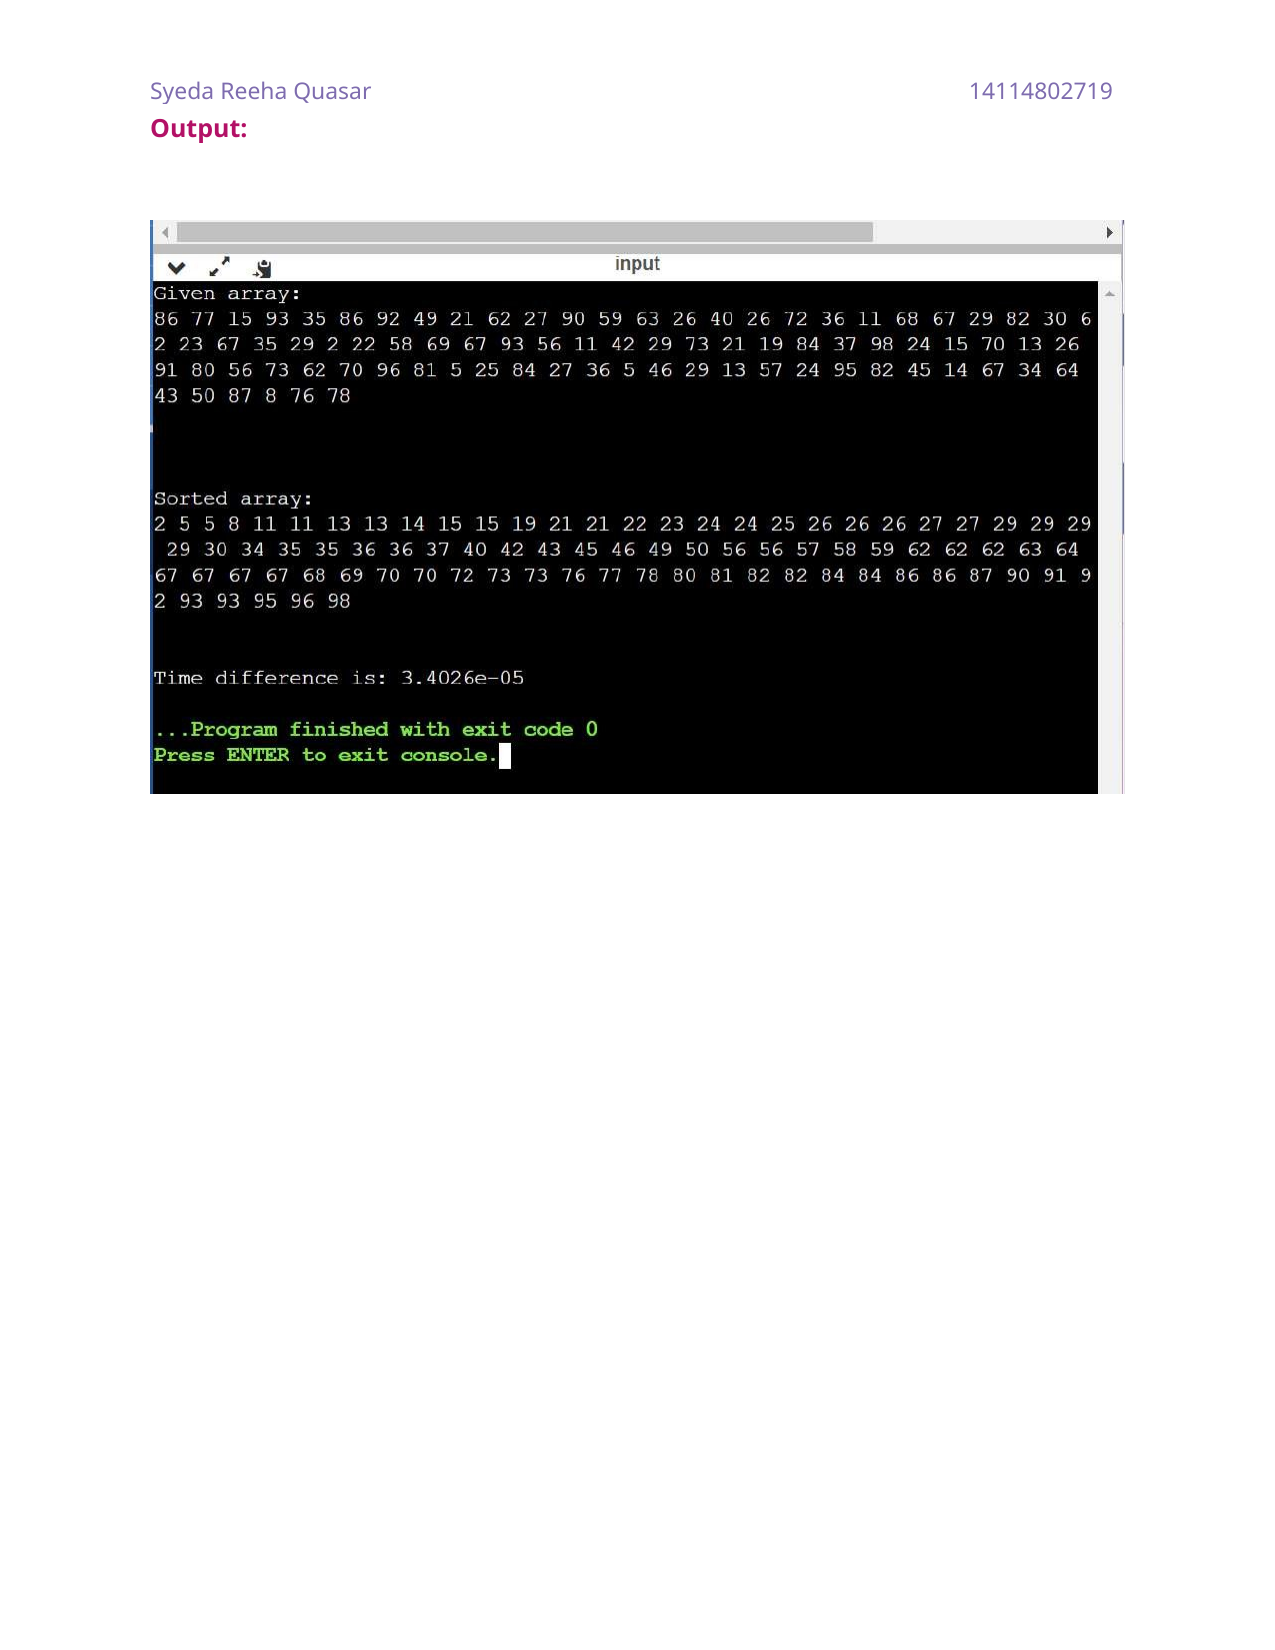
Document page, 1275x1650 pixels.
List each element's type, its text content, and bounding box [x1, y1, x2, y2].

subtitle Output: [150, 111, 1248, 145]
picture [150, 220, 1125, 794]
